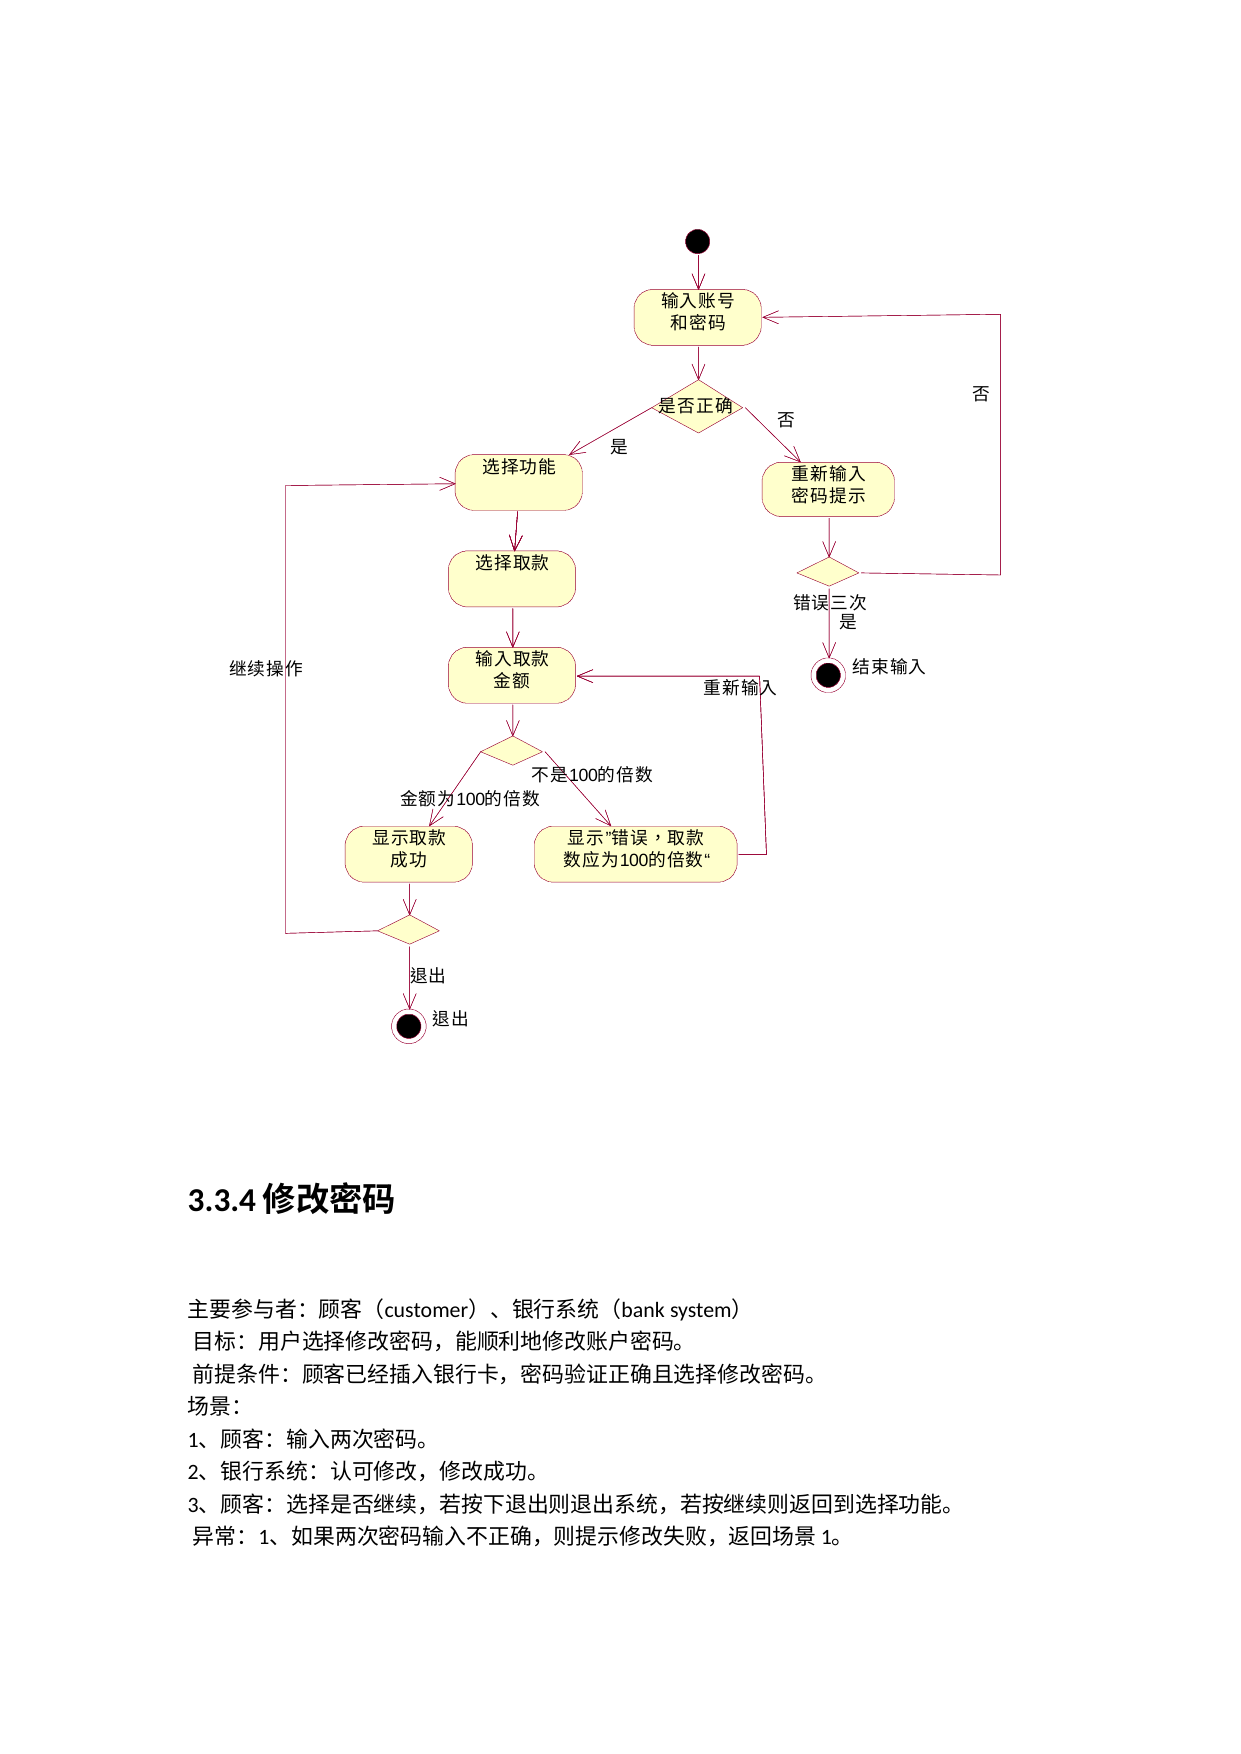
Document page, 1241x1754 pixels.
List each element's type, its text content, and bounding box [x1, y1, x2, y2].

text 1、顾客：输入两次密码。 [187, 1421, 1053, 1454]
text 主要参与者：顾客（customer）、银行系统（bank system） [187, 1291, 1053, 1324]
subtitle 3.3.4修改密码 [187, 1164, 1053, 1229]
text 场景： [187, 1389, 1053, 1421]
text 异常：1、如果两次密码输入不正确，则提示修改失败，返回场景1。 [187, 1519, 1053, 1551]
text 前提条件：顾客已经插入银行卡，密码验证正确且选择修改密码。 [187, 1356, 1053, 1389]
text 目标：用户选择修改密码，能顺利地修改账户密码。 [187, 1324, 1053, 1356]
text 3、顾客：选择是否继续，若按下退出则退出系统，若按继续则返回到选择功能。 [187, 1486, 1053, 1519]
text 2、银行系统：认可修改，修改成功。 [187, 1454, 1053, 1486]
